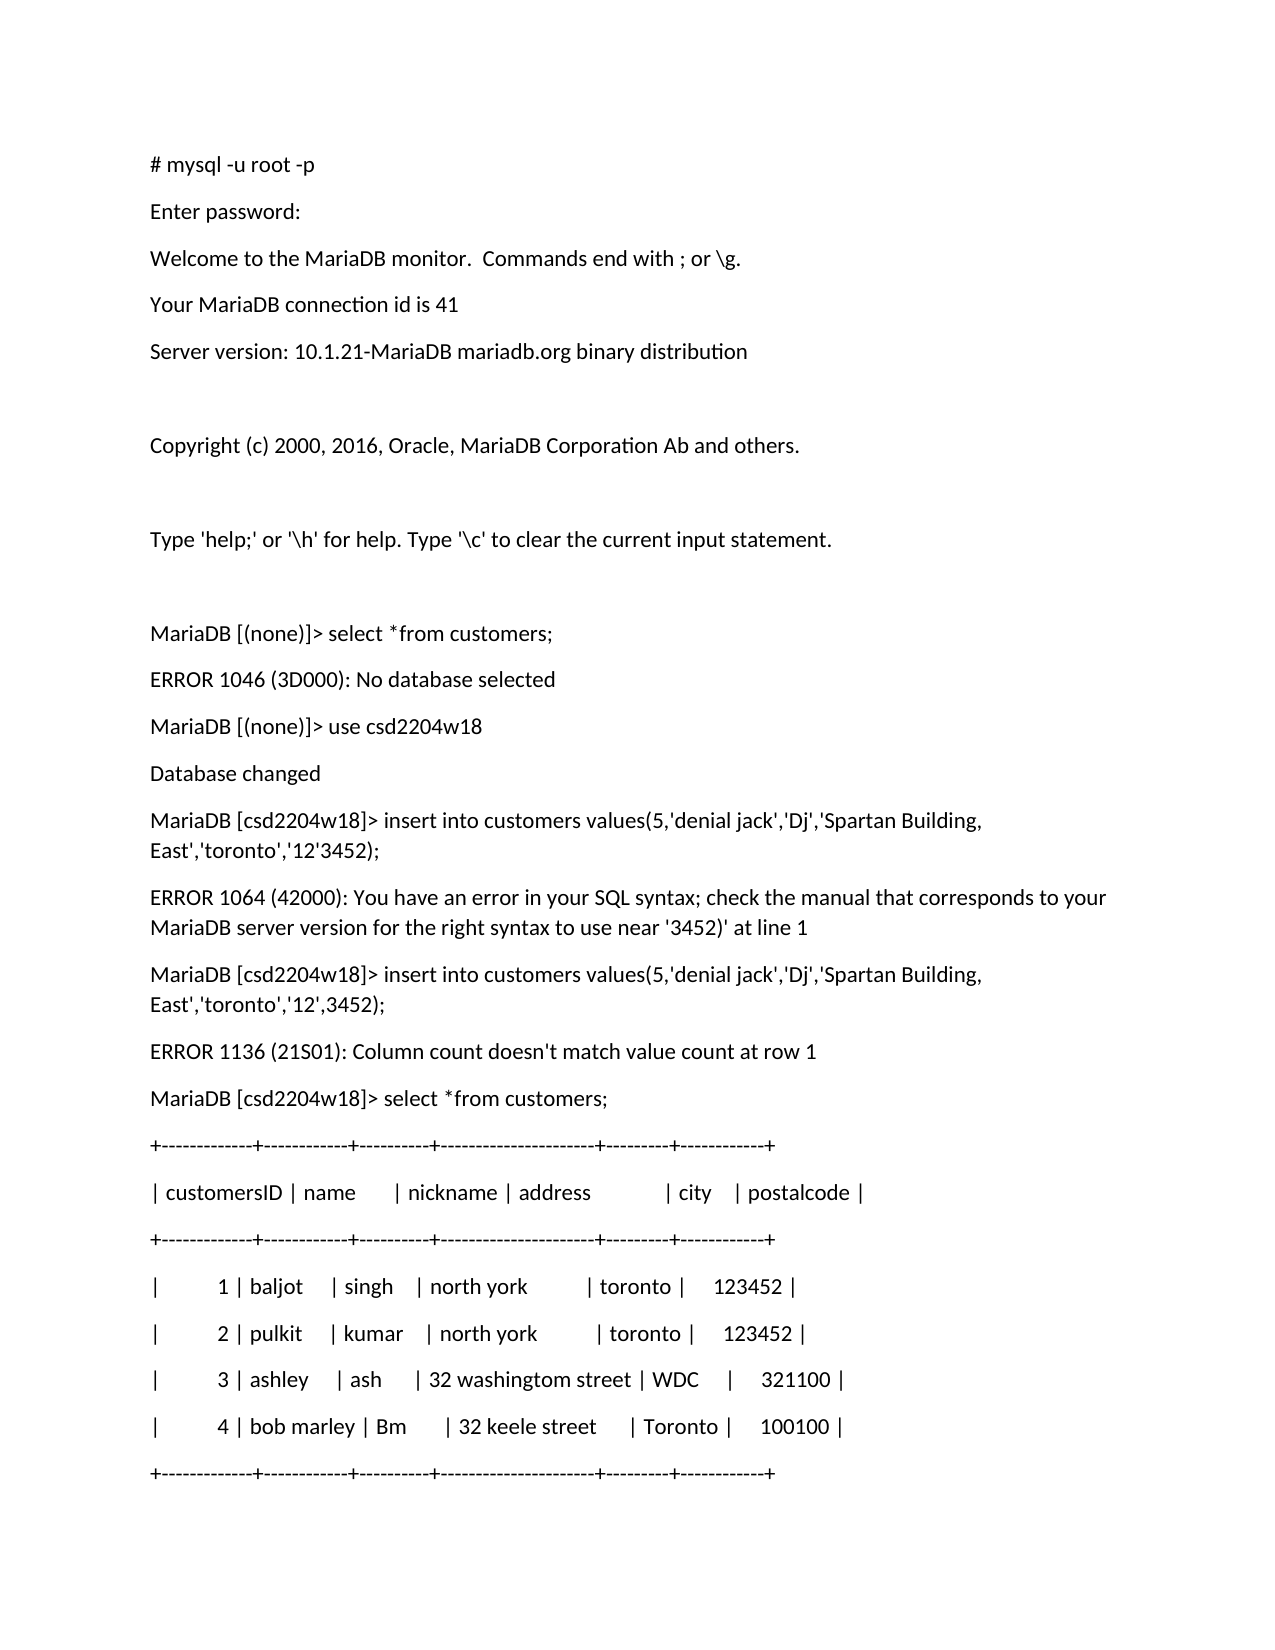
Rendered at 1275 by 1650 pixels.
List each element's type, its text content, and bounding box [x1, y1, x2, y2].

text | 3 | ashley | ash | 32 washingtom street | WDC | 321100 | [150, 1366, 1125, 1394]
text +-------------+------------+----------+----------------------+---------+------------+ [150, 1131, 1125, 1159]
text Welcome to the MariaDB monitor. Commands end with ; or \g. [150, 244, 1125, 272]
text | 1 | baljot | singh | north york | toronto | 123452 | [150, 1272, 1125, 1300]
text MariaDB [csd2204w18]> select *from customers; [150, 1084, 1125, 1112]
text Server version: 10.1.21-MariaDB mariadb.org binary distribution [150, 337, 1125, 366]
text Your MariaDB connection id is 41 [150, 291, 1125, 319]
text | customersID | name | nickname | address | city | postalcode | [150, 1178, 1125, 1206]
text +-------------+------------+----------+----------------------+---------+------------+ [150, 1225, 1125, 1253]
text Enter password: [150, 197, 1125, 225]
text MariaDB [(none)]> use csd2204w18 [150, 712, 1125, 741]
text # mysql -u root -p [150, 150, 1125, 178]
text Database changed [150, 759, 1125, 787]
text Type 'help;' or '\h' for help. Type '\c' to clear the current input statement. [150, 525, 1125, 553]
text ERROR 1046 (3D000): No database selected [150, 666, 1125, 694]
text | 2 | pulkit | kumar | north york | toronto | 123452 | [150, 1319, 1125, 1347]
text | 4 | bob marley | Bm | 32 keele street | Toronto | 100100 | [150, 1412, 1125, 1441]
text MariaDB [csd2204w18]> insert into customers values(5,'denial jack','Dj','Spartan Building, East','toronto','12'3452); [150, 806, 1125, 864]
text +-------------+------------+----------+----------------------+---------+------------+ [150, 1459, 1125, 1487]
text MariaDB [(none)]> select *from customers; [150, 619, 1125, 647]
text Copyright (c) 2000, 2016, Oracle, MariaDB Corporation Ab and others. [150, 431, 1125, 459]
text ERROR 1136 (21S01): Column count doesn't match value count at row 1 [150, 1037, 1125, 1066]
text ERROR 1064 (42000): You have an error in your SQL syntax; check the manual that corresponds to your MariaDB server version for the right syntax to use near '3452)' at line 1 [150, 883, 1125, 942]
text MariaDB [csd2204w18]> insert into customers values(5,'denial jack','Dj','Spartan Building, East','toronto','12',3452); [150, 960, 1125, 1019]
